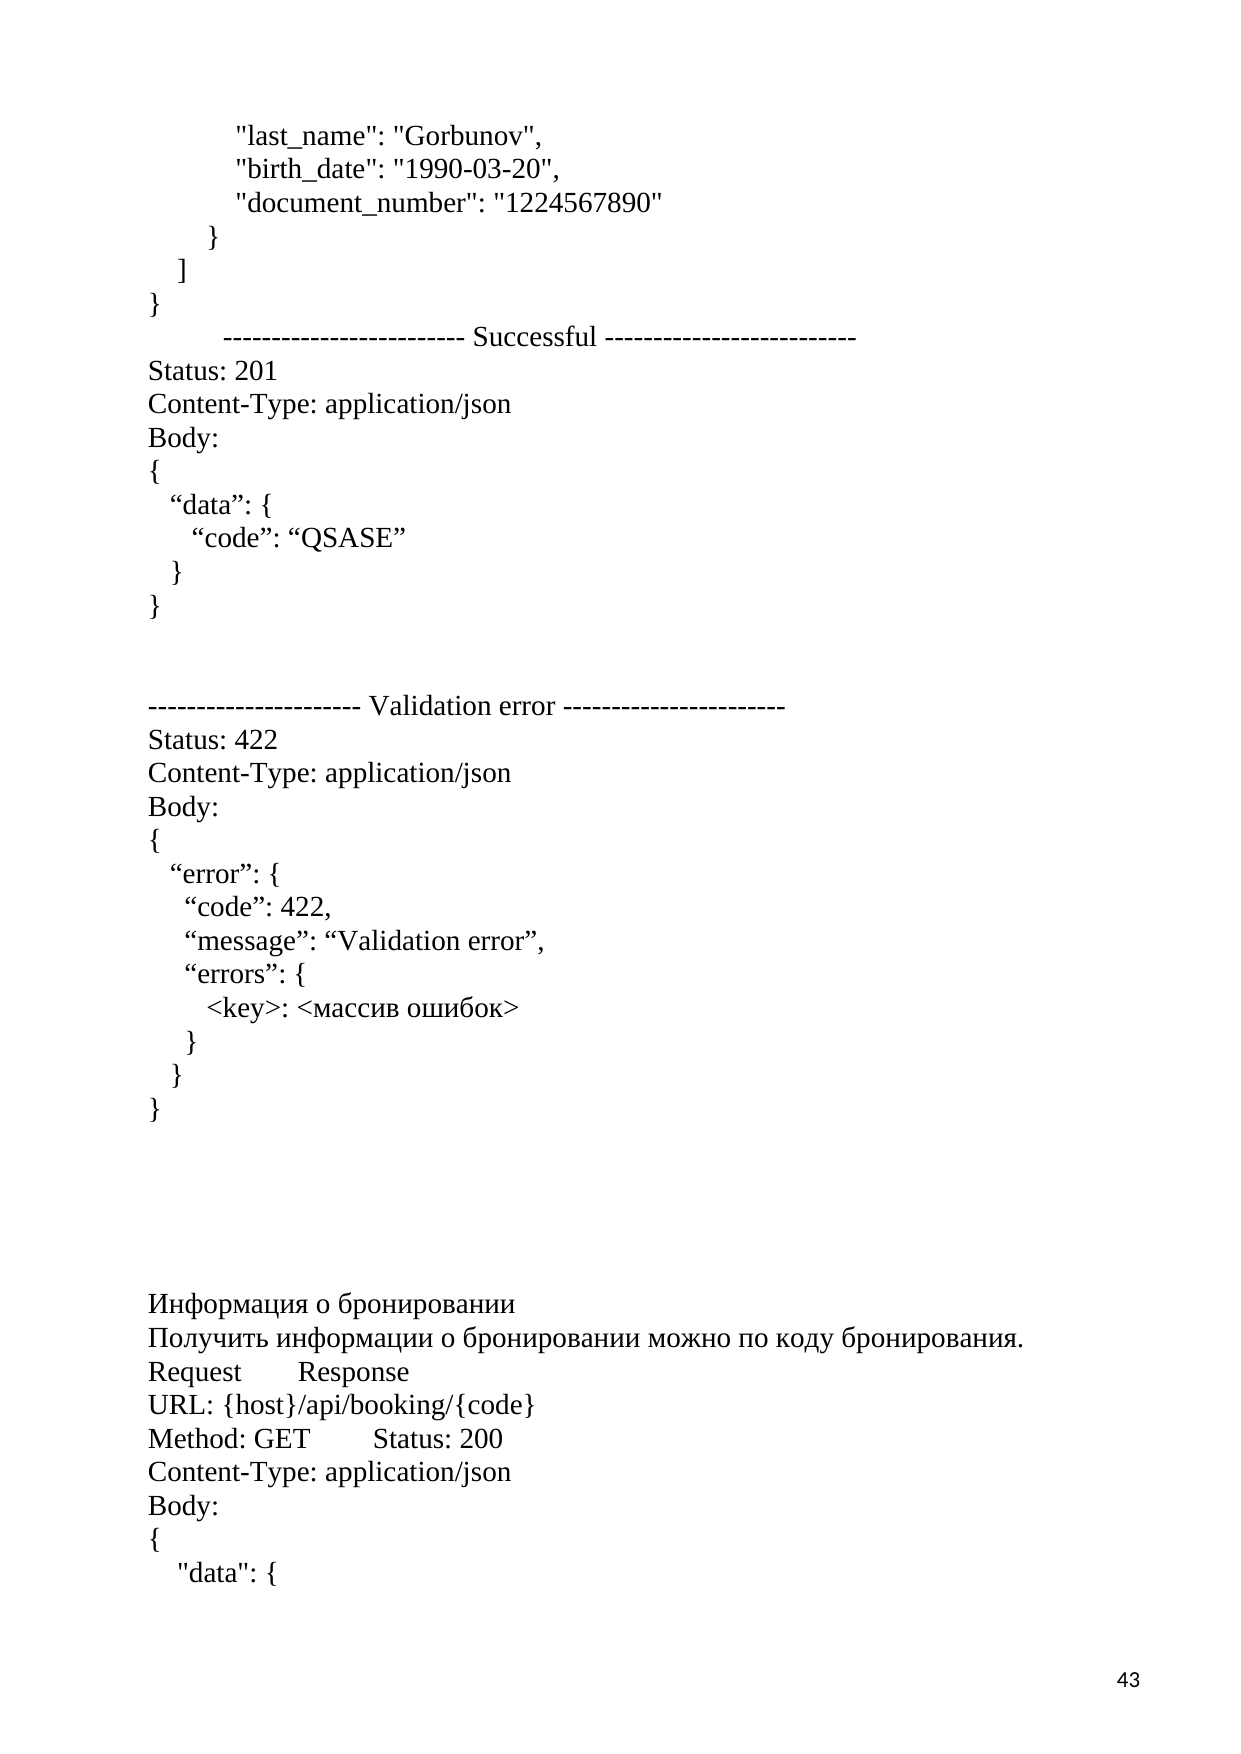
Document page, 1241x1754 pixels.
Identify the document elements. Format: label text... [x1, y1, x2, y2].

text Body: [148, 1488, 1152, 1521]
text } [148, 286, 1152, 319]
text “message”: “Validation error”, [148, 923, 1152, 957]
text { [148, 453, 1152, 487]
text Получить информации о бронировании можно по коду бронирования. [148, 1320, 1152, 1354]
text “errors”: { [148, 957, 1152, 990]
text } [148, 219, 1152, 252]
text "document_number": "1224567890" [148, 185, 1152, 219]
text Body: [148, 420, 1152, 453]
text URL: {host}/api/booking/{code} [148, 1387, 1152, 1421]
text } [148, 588, 1152, 621]
text “error”: { [148, 856, 1152, 889]
text Status: 201 [148, 353, 1152, 386]
text Content-Type: application/json [148, 755, 1152, 789]
text “code”: 422, [148, 889, 1152, 923]
text "data": { [148, 1555, 1152, 1588]
text Body: [148, 789, 1152, 822]
text ---------------------- Validation error ----------------------- [148, 688, 1152, 722]
text Content-Type: application/json [148, 386, 1152, 420]
text { [148, 1521, 1152, 1555]
text "birth_date": "1990-03-20", [148, 152, 1152, 185]
text <key>: <массив ошибок> [148, 990, 1152, 1024]
text Request Response [148, 1354, 1152, 1387]
text Информация о бронировании [148, 1287, 1152, 1320]
text “code”: “QSASE” [148, 521, 1152, 554]
text Method: GET Status: 200 [148, 1421, 1152, 1454]
text ] [148, 252, 1152, 286]
text “data”: { [148, 487, 1152, 521]
text "last_name": "Gorbunov", [148, 118, 1152, 152]
text } [148, 554, 1152, 588]
text { [148, 822, 1152, 856]
text } [148, 1091, 1152, 1124]
text Content-Type: application/json [148, 1454, 1152, 1488]
text Status: 422 [148, 722, 1152, 755]
text } [148, 1024, 1152, 1057]
text ------------------------- Successful -------------------------- [148, 319, 1152, 353]
text } [148, 1057, 1152, 1091]
